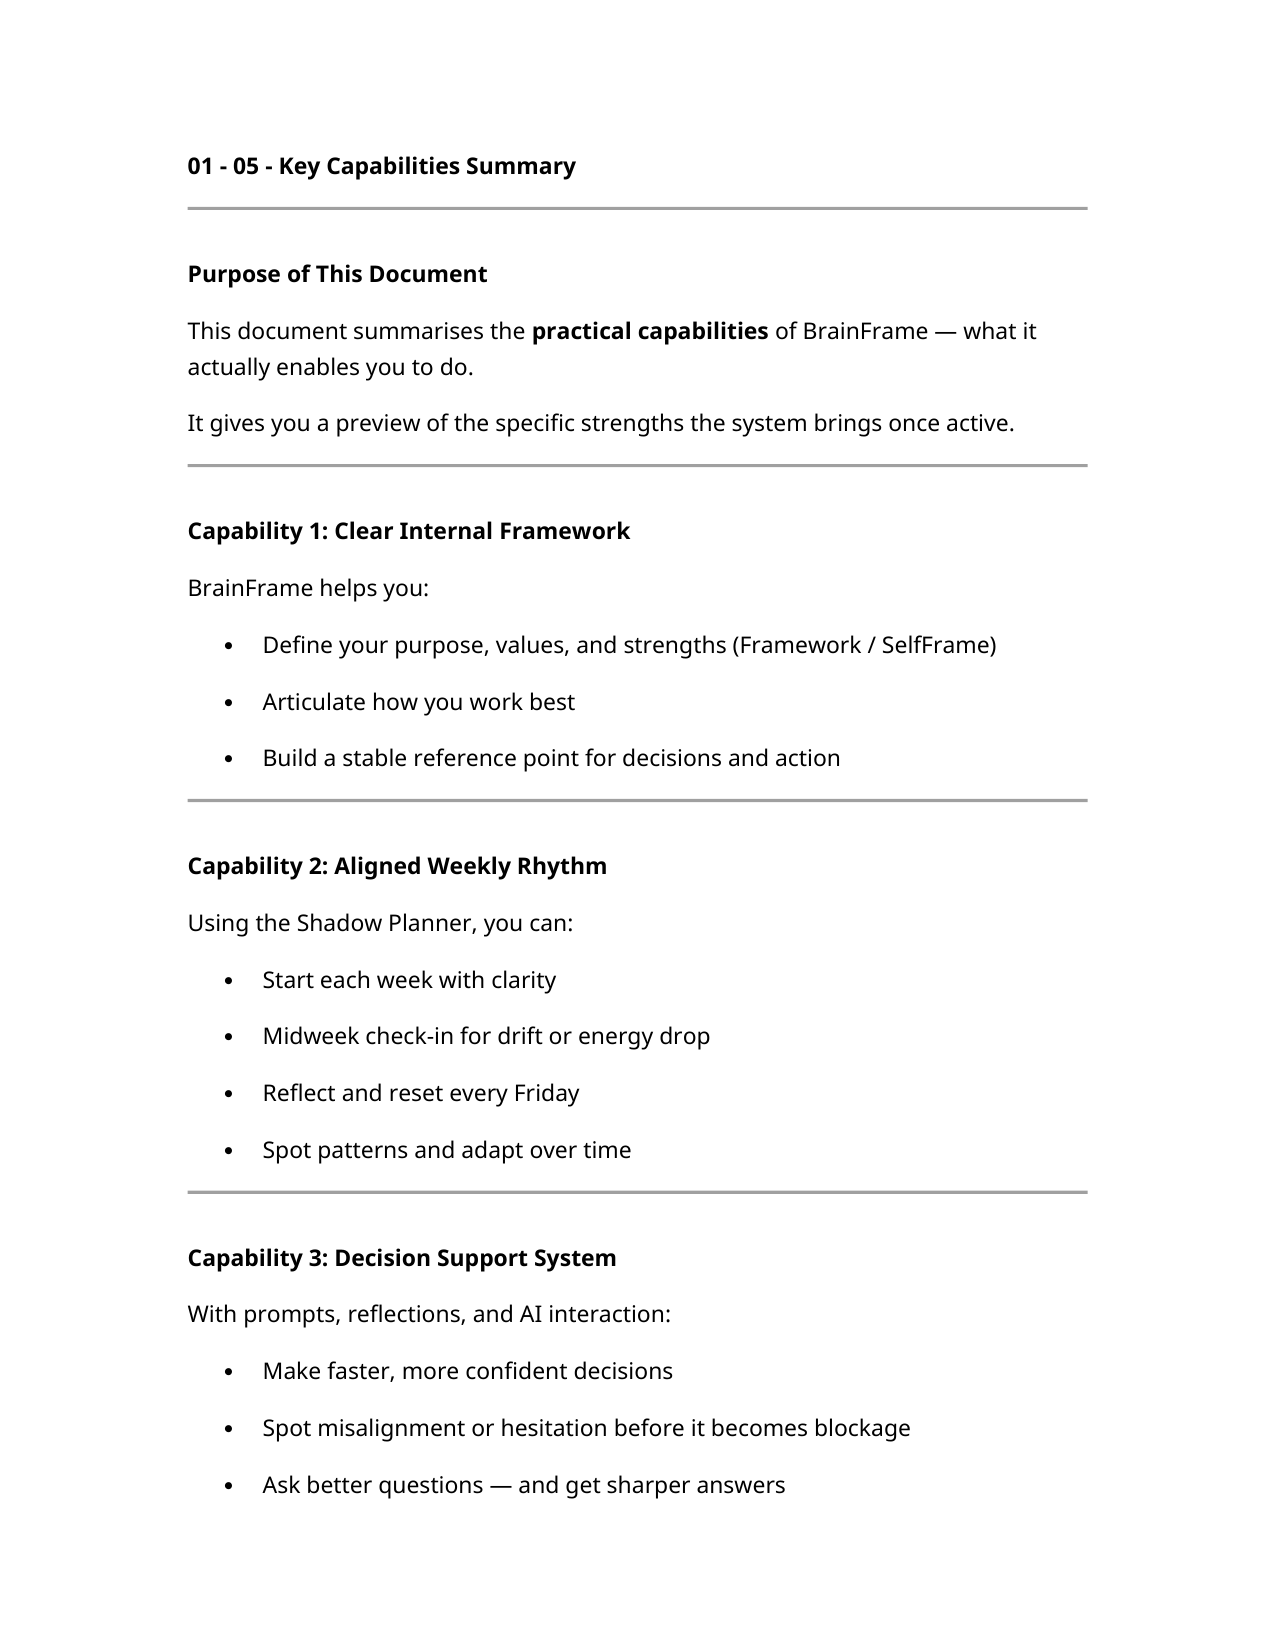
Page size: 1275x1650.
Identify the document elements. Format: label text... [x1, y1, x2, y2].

text Capability 3: Decision Support System [187, 1242, 1087, 1273]
text This document summarises the practical capabilities of BrainFrame — what it actually enables you to do. [187, 314, 1087, 382]
list Spot misalignment or hesitation before it becomes blockage [225, 1412, 1087, 1443]
text Using the Shadow Planner, you can: [187, 907, 1087, 938]
text Capability 1: Clear Internal Framework [187, 515, 1087, 546]
text BrainFrame helps you: [187, 572, 1087, 603]
text With prompts, reflections, and AI interaction: [187, 1298, 1087, 1330]
list Midweek check-in for drift or energy drop [225, 1020, 1087, 1052]
text It gives you a preview of the specific strengths the system brings once active. [187, 407, 1087, 438]
list Make faster, more confident decisions [225, 1355, 1087, 1386]
list Define your purpose, values, and strengths (Framework / SelfFrame) [225, 629, 1087, 660]
list Reflect and reset every Friday [225, 1077, 1087, 1108]
text 01 - 05 - Key Capabilities Summary [187, 150, 1087, 181]
text Purpose of This Document [187, 258, 1087, 289]
list Start each week with clarity [225, 963, 1087, 995]
list Articulate how you work best [225, 685, 1087, 717]
list Build a stable reference point for decisions and action [225, 742, 1087, 773]
text Capability 2: Aligned Weekly Rhythm [187, 850, 1087, 881]
list Ask better questions — and get sharper answers [225, 1469, 1087, 1500]
list Spot patterns and adapt over time [225, 1134, 1087, 1165]
